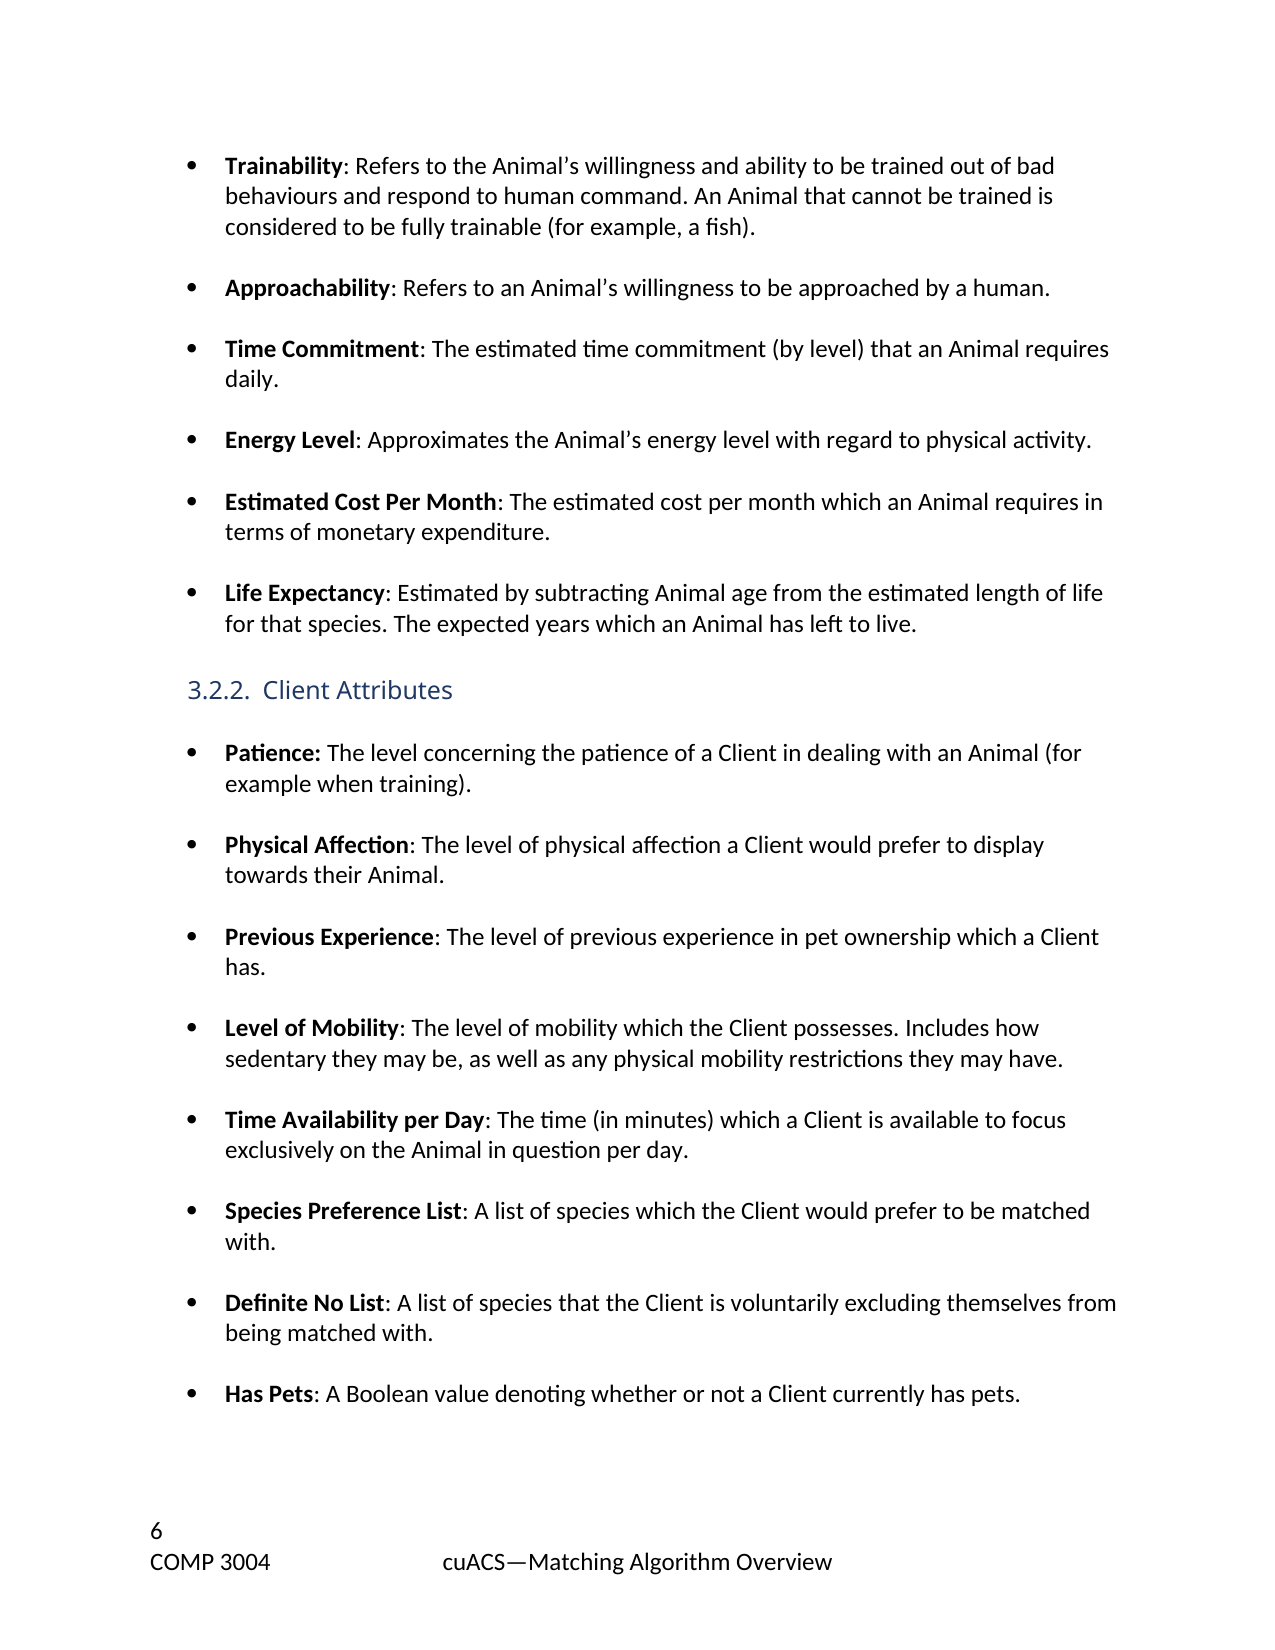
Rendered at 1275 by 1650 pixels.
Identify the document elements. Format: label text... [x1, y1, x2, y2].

list Life Expectancy: Estimated by subtracting Animal age from the estimated length of life for that species. The expected years which an Animal has left to live. [187, 577, 1125, 638]
list Definite No List: A list of species that the Client is voluntarily excluding themselves from being matched with. [187, 1287, 1125, 1348]
list Level of Mobility: The level of mobility which the Client possesses. Includes how sedentary they may be, as well as any physical mobility restrictions they may have. [187, 1012, 1125, 1073]
list Time Availability per Day: The time (in minutes) which a Client is available to focus exclusively on the Animal in question per day. [187, 1104, 1125, 1165]
list Has Pets: A Boolean value denoting whether or not a Client currently has pets. [187, 1378, 1125, 1409]
list Time Commitment: The estimated time commitment (by level) that an Animal requires daily. [187, 333, 1125, 394]
list Energy Level: Approximates the Animal’s energy level with regard to physical activity. [187, 425, 1125, 455]
list Patience: The level concerning the patience of a Client in dealing with an Animal (for example when training). [187, 738, 1125, 799]
list Species Preference List: A list of species which the Client would prefer to be matched with. [187, 1195, 1125, 1256]
subtitle Client Attributes [187, 673, 1125, 707]
list Previous Experience: The level of previous experience in pet ownership which a Client has. [187, 921, 1125, 982]
list Approachability: Refers to an Animal’s willingness to be approached by a human. [187, 272, 1125, 303]
list Estimated Cost Per Month: The estimated cost per month which an Animal requires in terms of monetary expenditure. [187, 486, 1125, 547]
list Trainability: Refers to the Animal’s willingness and ability to be trained out of bad behaviours and respond to human command. An Animal that cannot be trained is considered to be fully trainable (for example, a fish). [187, 150, 1125, 242]
list Physical Affection: The level of physical affection a Client would prefer to display towards their Animal. [187, 829, 1125, 890]
